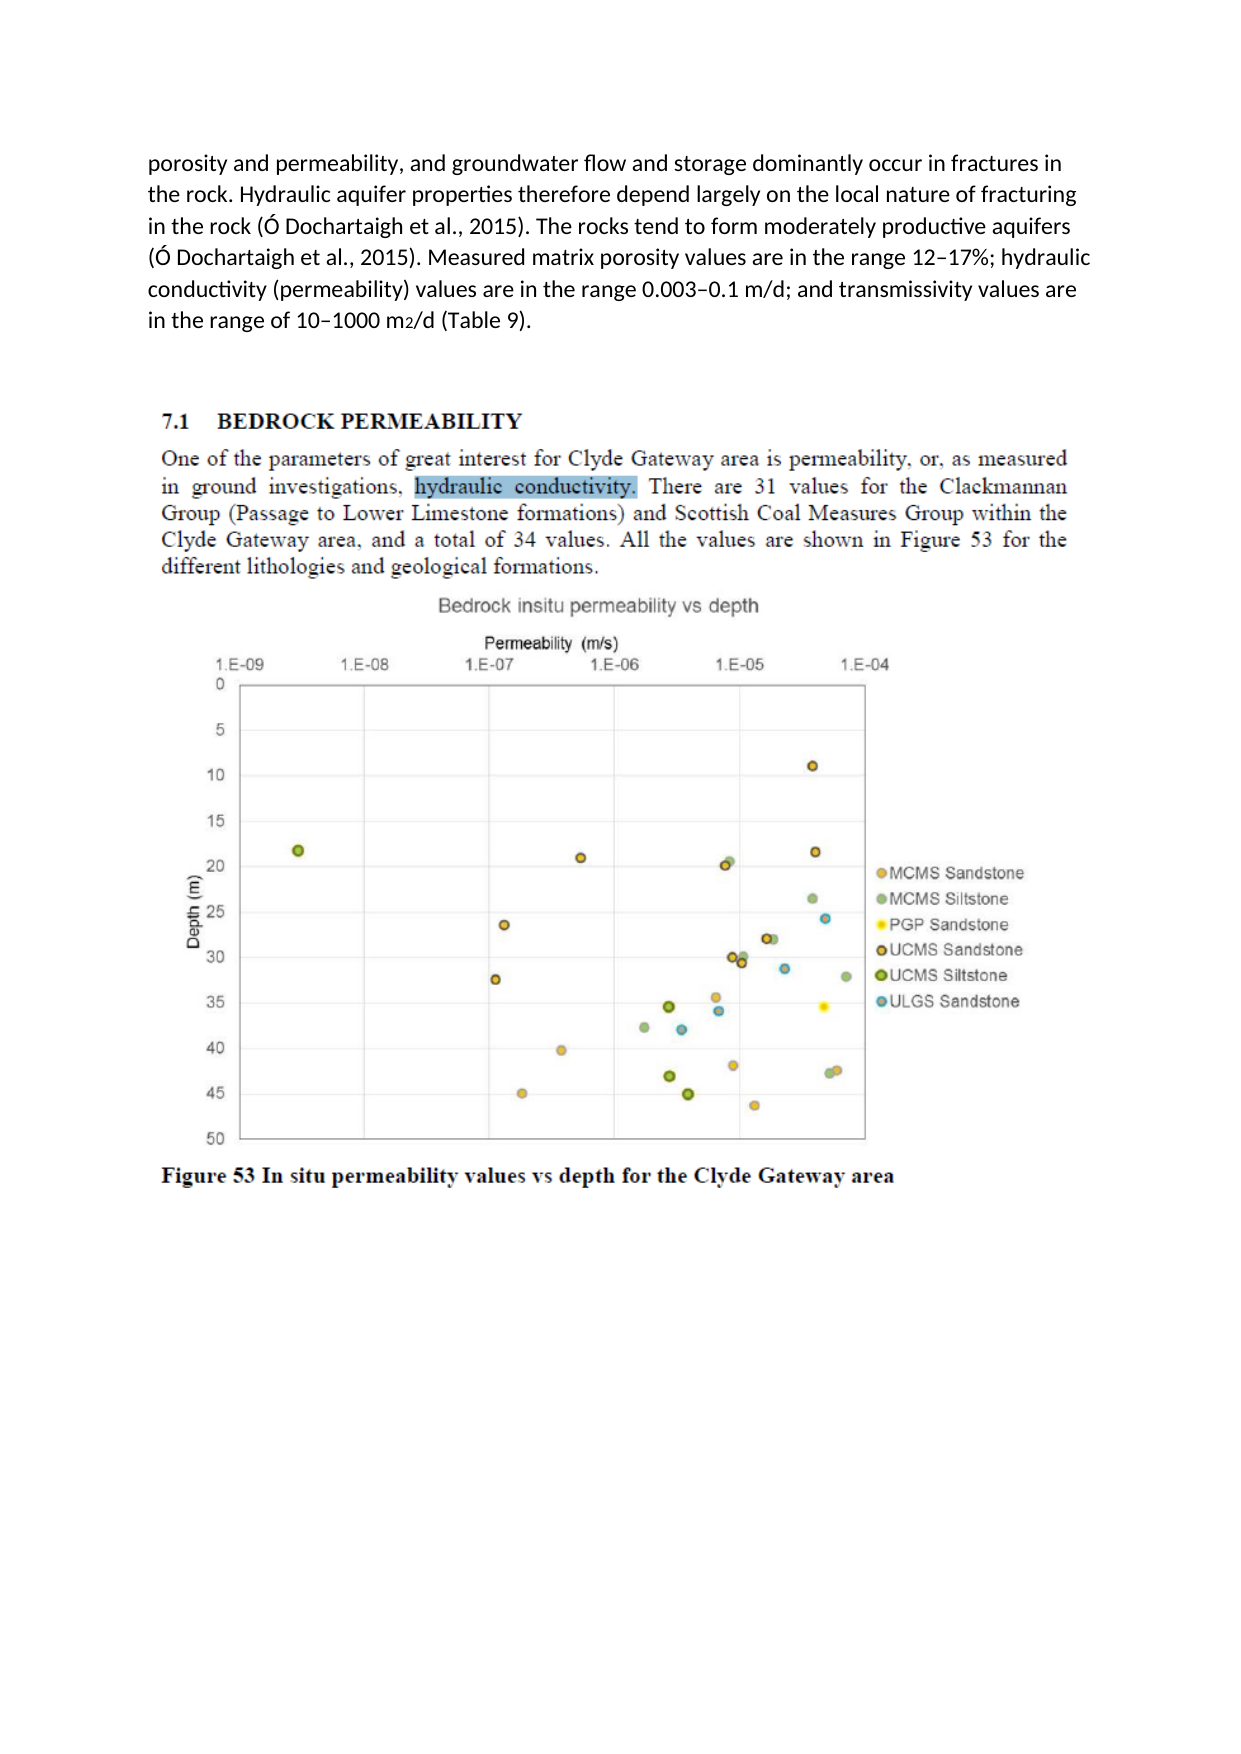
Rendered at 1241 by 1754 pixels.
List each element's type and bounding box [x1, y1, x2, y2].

text [148, 148, 1093, 335]
picture [147, 401, 1093, 1207]
